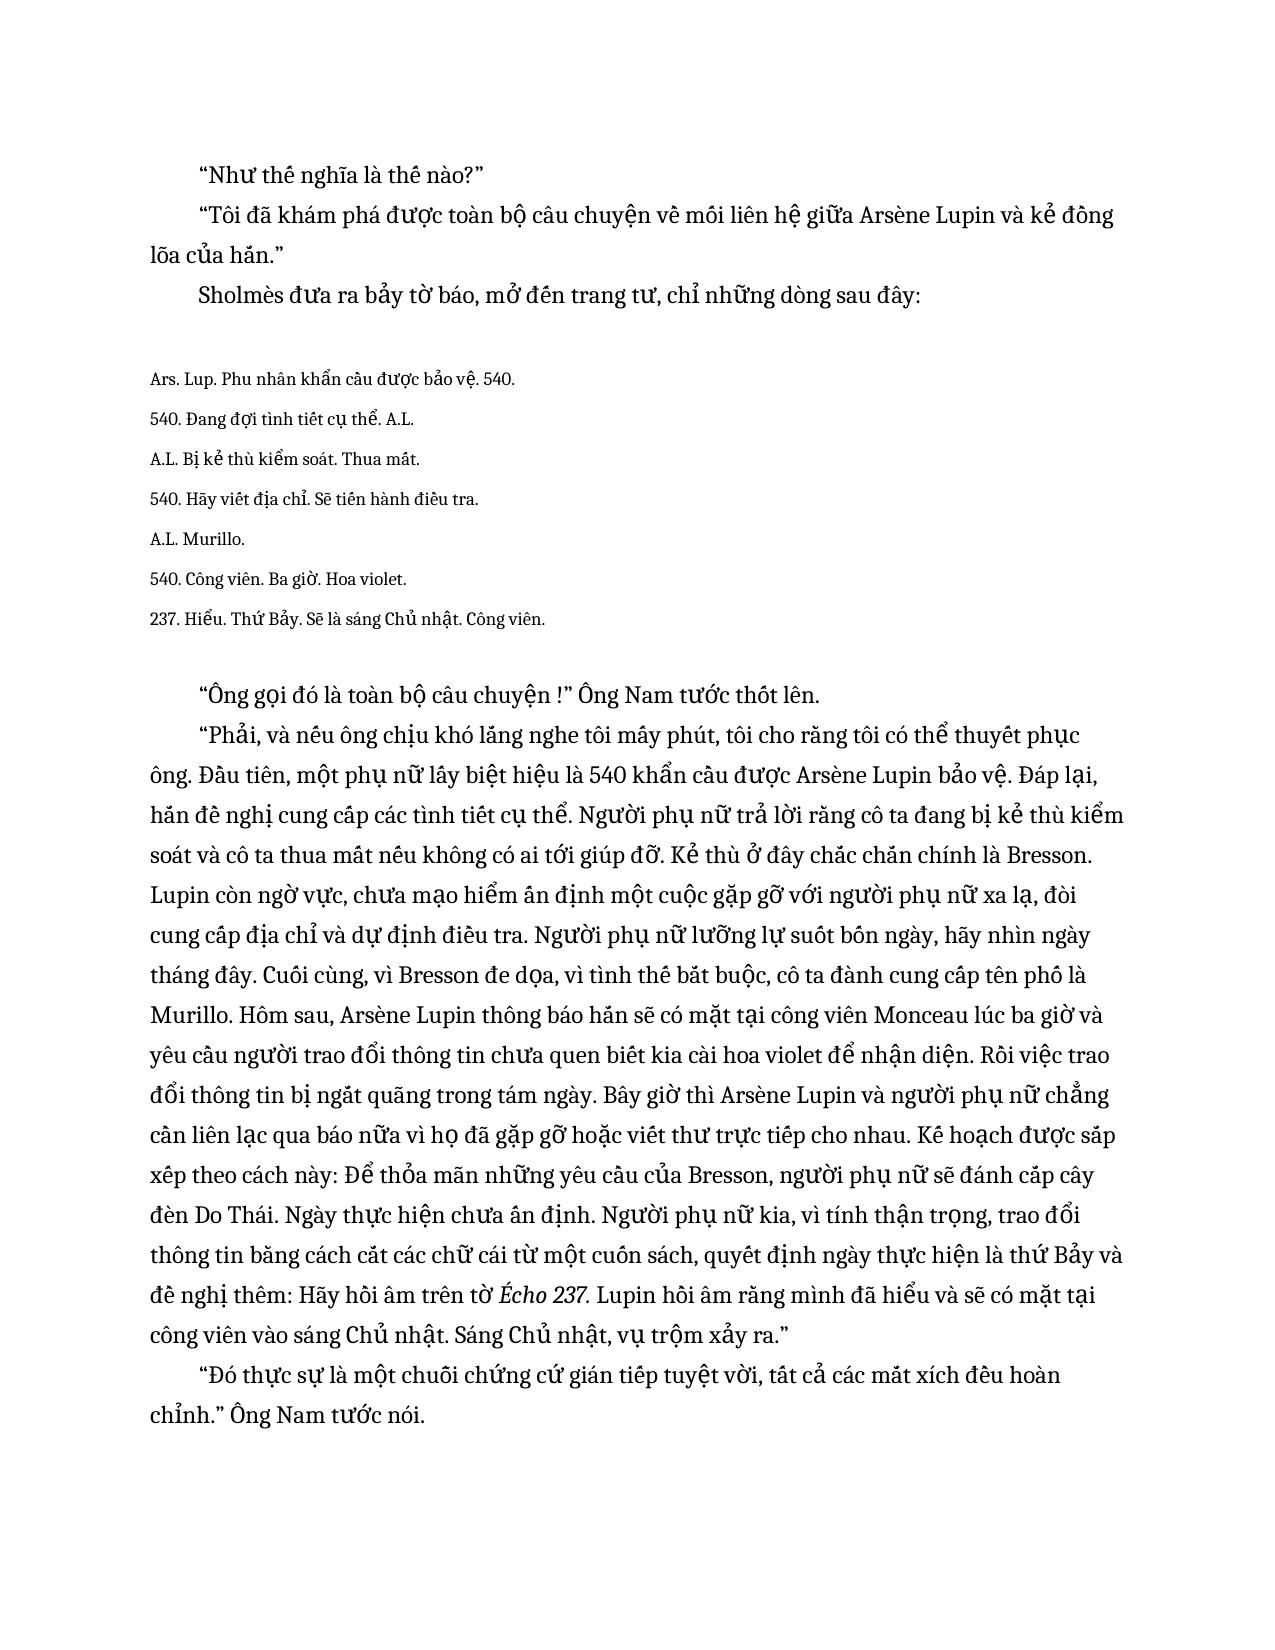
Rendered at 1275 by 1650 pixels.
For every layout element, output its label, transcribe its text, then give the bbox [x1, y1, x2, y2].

text A.L. Bị kẻ thù kiểm soát. Thua mất. [150, 430, 1125, 470]
text Sholmès đưa ra bảy tờ báo, mở đến trang tư, chỉ những dòng sau đây: [150, 270, 1125, 310]
text A.L. Murillo. [150, 510, 1125, 550]
text “Như thế nghĩa là thế nào?” [150, 150, 1125, 190]
text 540. Hãy viết địa chỉ. Sẽ tiến hành điều tra. [150, 470, 1125, 510]
text 237. Hiểu. Thứ Bảy. Sẽ là sáng Chủ nhật. Công viên. [150, 590, 1125, 630]
text “Đó thực sự là một chuỗi chứng cứ gián tiếp tuyệt vời, tất cả các mắt xích đều hoàn chỉnh.” Ông Nam tước nói. [150, 1350, 1125, 1430]
text “Tôi đã khám phá được toàn bộ câu chuyện về mối liên hệ giữa Arsène Lupin và kẻ đồng lõa của hắn.” [150, 190, 1125, 270]
text 540. Đang đợi tình tiết cụ thể. A.L. [150, 390, 1125, 430]
text “Phải, và nếu ông chịu khó lắng nghe tôi mấy phút, tôi cho rằng tôi có thể thuyết phục ông. Đầu tiên, một phụ nữ lấy biệt hiệu là 540 khẩn cầu được Arsène Lupin bảo vệ. Đáp lại, hắn đề nghị cung cấp các tình tiết cụ thể. Người phụ nữ trả lời rằng cô ta đang bị kẻ thù kiểm soát và cô ta thua mất nếu không có ai tới giúp đỡ. Kẻ thù ở đây chắc chắn chính là Bresson. Lupin còn ngờ vực, chưa mạo hiểm ấn định một cuộc gặp gỡ với người phụ nữ xa lạ, đòi cung cấp địa chỉ và dự định điều tra. Người phụ nữ lưỡng lự suốt bốn ngày, hãy nhìn ngày tháng đây. Cuối cùng, vì Bresson đe dọa, vì tình thế bắt buộc, cô ta đành cung cấp tên phố là Murillo. Hôm sau, Arsène Lupin thông báo hắn sẽ có mặt tại công viên Monceau lúc ba giờ và yêu cầu người trao đổi thông tin chưa quen biết kia cài hoa violet để nhận diện. Rồi việc trao đổi thông tin bị ngắt quãng trong tám ngày. Bây giờ thì Arsène Lupin và người phụ nữ chẳng cần liên lạc qua báo nữa vì họ đã gặp gỡ hoặc viết thư trực tiếp cho nhau. Kế hoạch được sắp xếp theo cách này: Để thỏa mãn những yêu cầu của Bresson, người phụ nữ sẽ đánh cắp cây đèn Do Thái. Ngày thực hiện chưa ấn định. Người phụ nữ kia, vì tính thận trọng, trao đổi thông tin bằng cách cắt các chữ cái từ một cuốn sách, quyết định ngày thực hiện là thứ Bảy và đề nghị thêm: Hãy hồi âm trên tờ Écho 237. Lupin hồi âm rằng mình đã hiểu và sẽ có mặt tại công viên vào sáng Chủ nhật. Sáng Chủ nhật, vụ trộm xảy ra.” [150, 710, 1125, 1350]
text Ars. Lup. Phu nhân khẩn cầu được bảo vệ. 540. [150, 350, 1125, 390]
text 540. Công viên. Ba giờ. Hoa violet. [150, 550, 1125, 590]
text “Ông gọi đó là toàn bộ câu chuyện !” Ông Nam tước thốt lên. [150, 670, 1125, 710]
